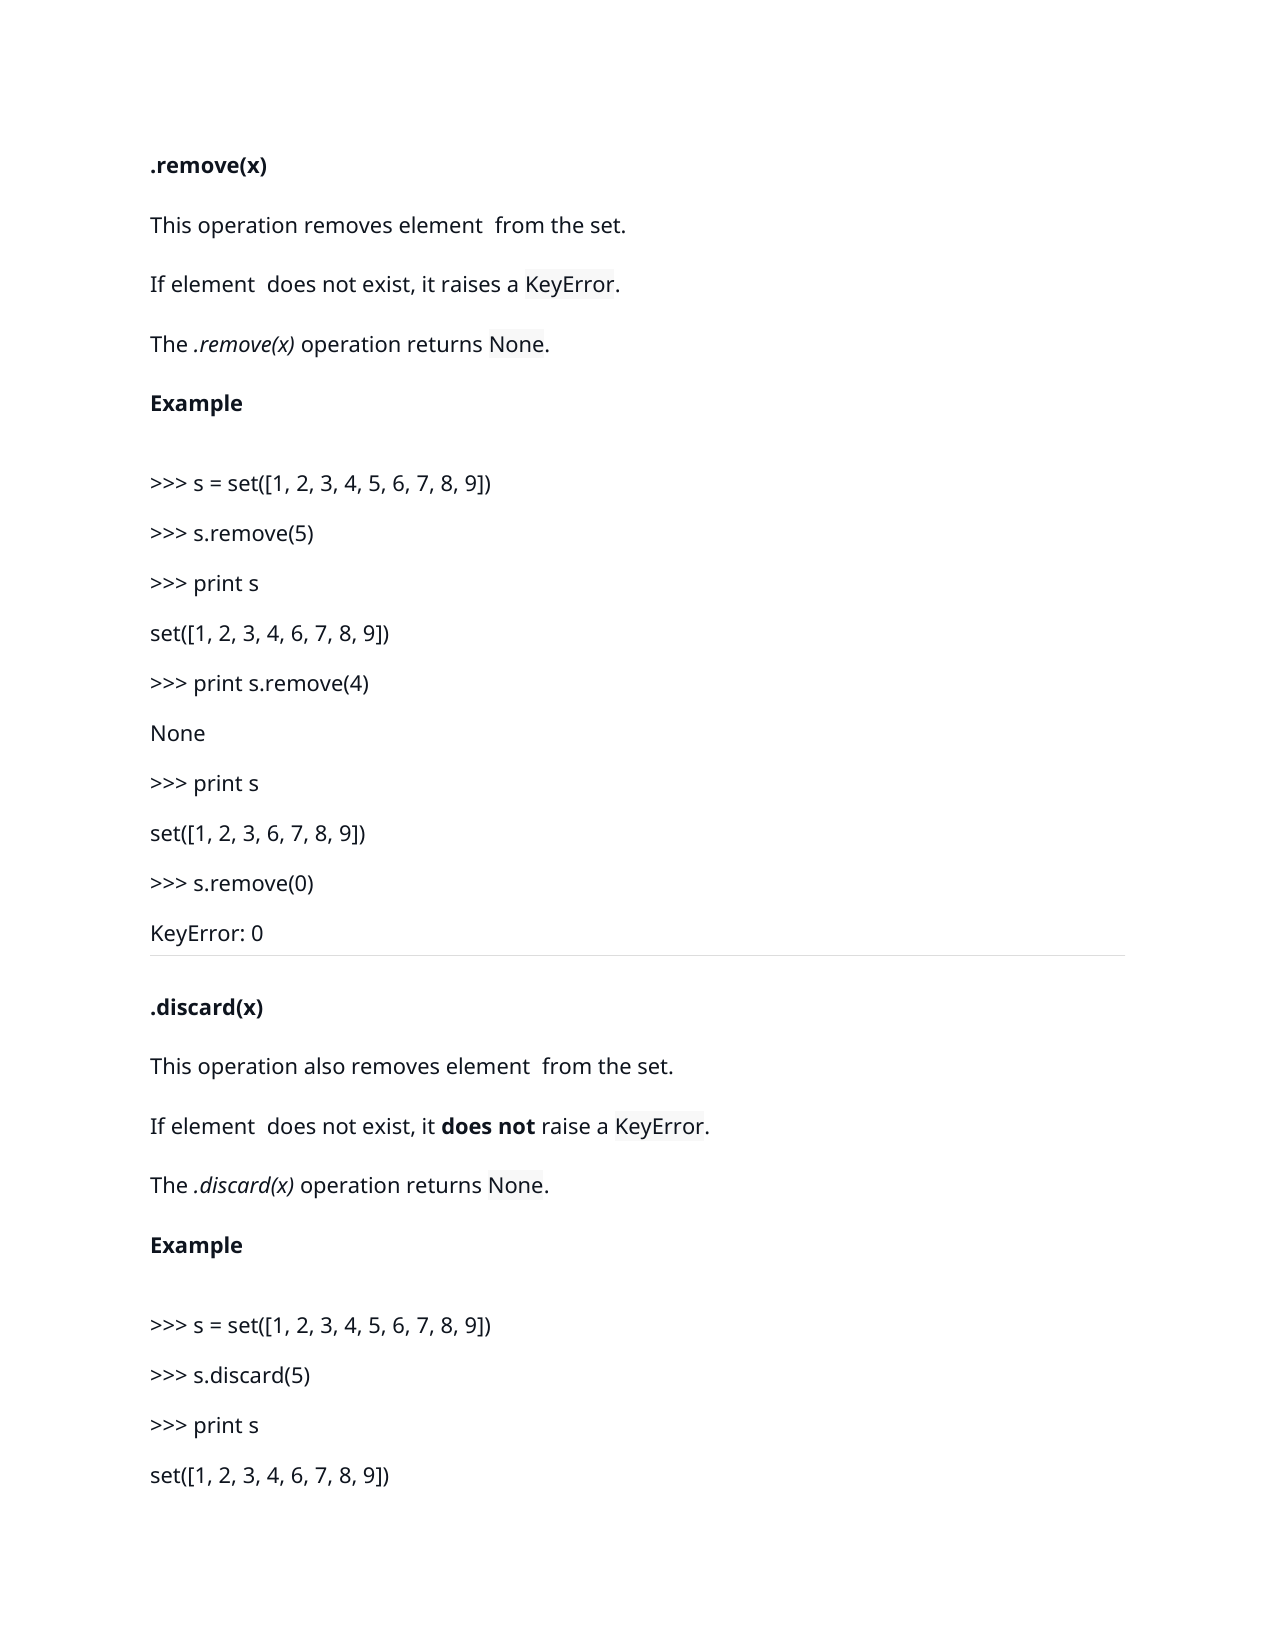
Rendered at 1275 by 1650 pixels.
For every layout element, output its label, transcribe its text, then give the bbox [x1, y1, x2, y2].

text .remove(x) [150, 150, 1125, 180]
text .discard(x) [150, 992, 1125, 1021]
text KeyError: 0 [150, 917, 1125, 948]
text >>> s.remove(0) [150, 867, 1125, 898]
text >>> s.discard(5) [150, 1358, 1125, 1389]
text >>> print s.remove(4) [150, 667, 1125, 698]
text Example [150, 1230, 1125, 1260]
text >>> s = set([1, 2, 3, 4, 5, 6, 7, 8, 9]) [150, 1308, 1125, 1339]
text This operation also removes element from the set. If element does not exist, it does not raise a KeyError. The .discard(x) operation returns None. [150, 1051, 1125, 1200]
text None [150, 717, 1125, 748]
text This operation removes element from the set. If element does not exist, it raises a KeyError. The .remove(x) operation returns None. [150, 209, 1125, 358]
text Example [150, 388, 1125, 418]
text >>> s = set([1, 2, 3, 4, 5, 6, 7, 8, 9]) [150, 467, 1125, 498]
text >>> print s [150, 767, 1125, 798]
text >>> print s [150, 567, 1125, 598]
text set([1, 2, 3, 4, 6, 7, 8, 9]) [150, 1458, 1125, 1489]
text set([1, 2, 3, 4, 6, 7, 8, 9]) [150, 617, 1125, 648]
text >>> print s [150, 1408, 1125, 1439]
text set([1, 2, 3, 6, 7, 8, 9]) [150, 817, 1125, 848]
text >>> s.remove(5) [150, 517, 1125, 548]
